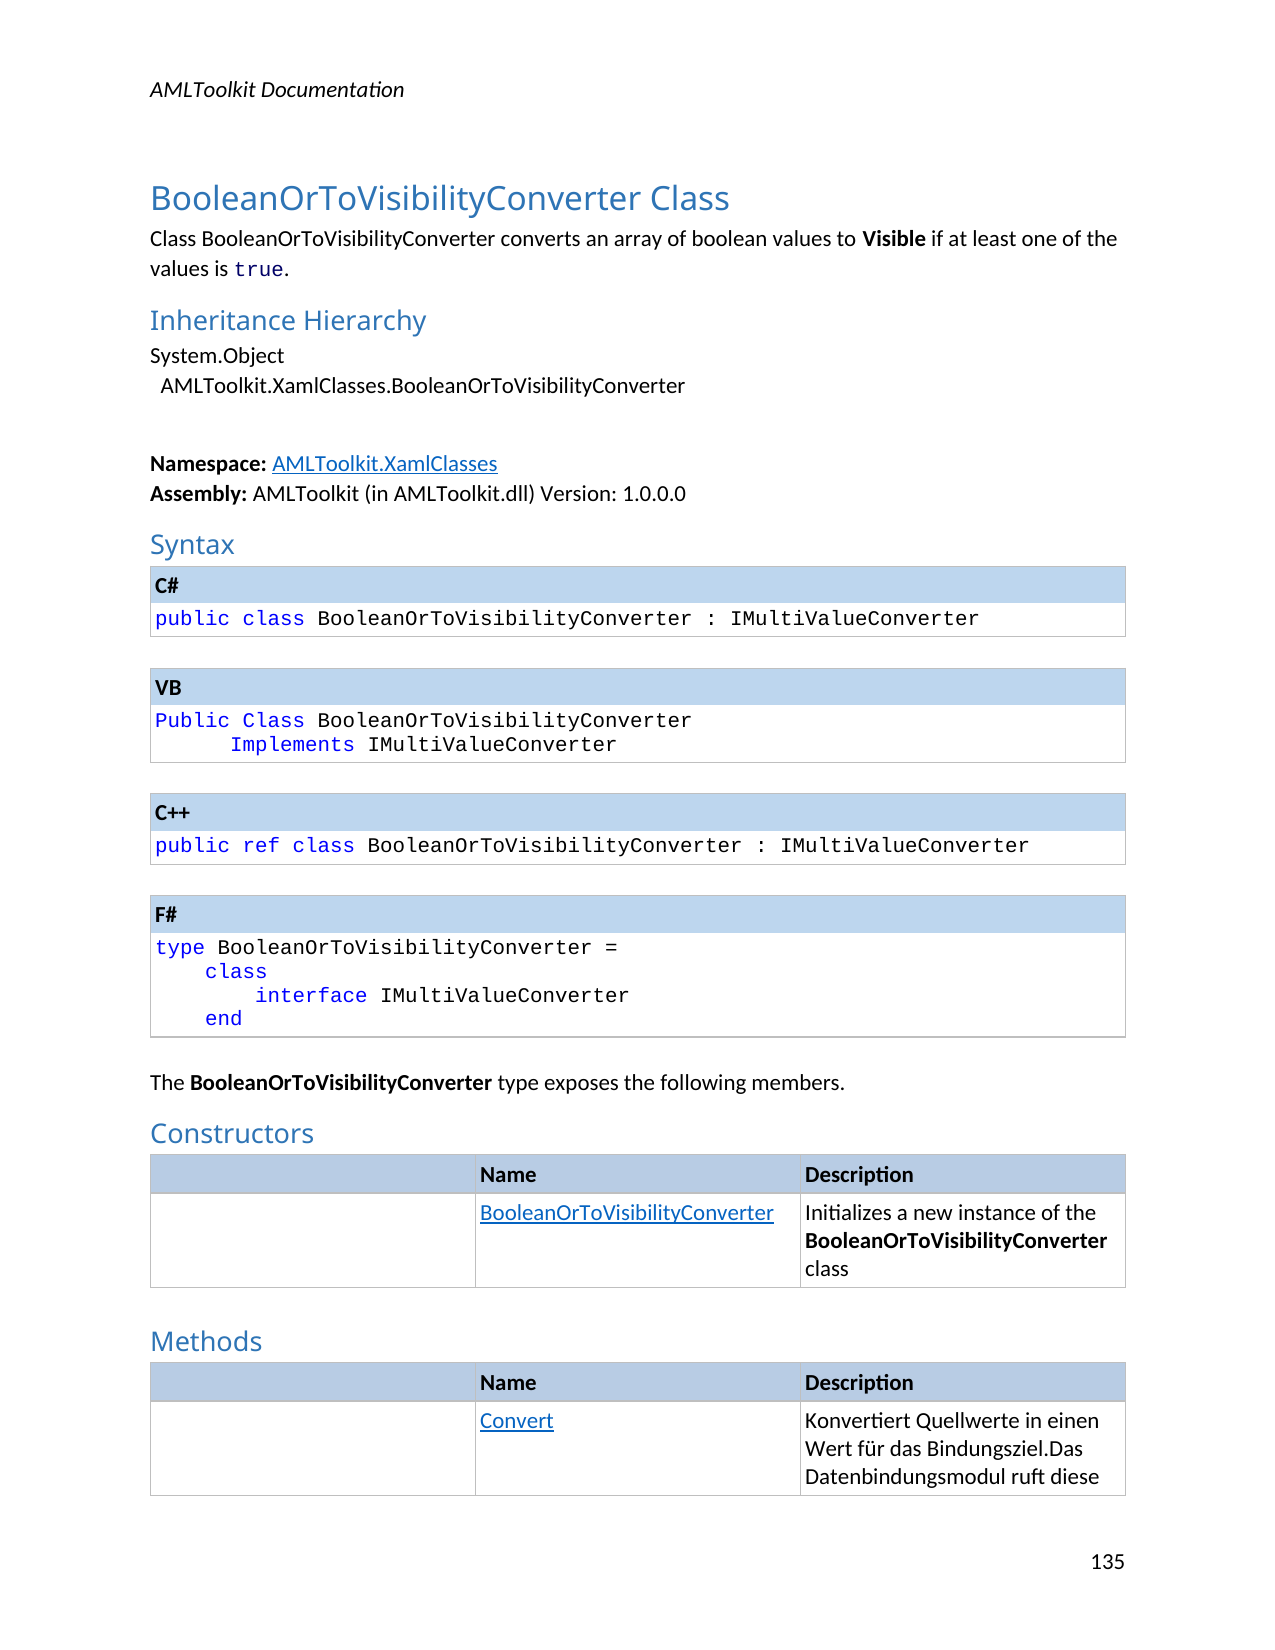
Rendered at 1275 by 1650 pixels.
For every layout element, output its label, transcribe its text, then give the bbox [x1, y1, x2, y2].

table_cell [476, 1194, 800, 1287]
text The BooleanOrToVisibilityConverter type exposes the following members. [150, 1068, 1125, 1096]
subtitle Inheritance Hierarchy [150, 302, 1125, 338]
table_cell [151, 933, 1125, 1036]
subtitle Constructors [150, 1114, 1125, 1151]
text Class BooleanOrToVisibilityConverter converts an array of boolean values to Visible if at least one of the values is true. [150, 224, 1125, 283]
subtitle BooleanOrToVisibilityConverter Class [150, 175, 1125, 220]
subtitle Syntax [150, 526, 1125, 563]
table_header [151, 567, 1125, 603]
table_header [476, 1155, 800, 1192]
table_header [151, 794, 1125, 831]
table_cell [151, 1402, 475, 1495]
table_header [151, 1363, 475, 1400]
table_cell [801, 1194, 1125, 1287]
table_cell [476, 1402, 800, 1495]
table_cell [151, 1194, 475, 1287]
text Namespace: AMLToolkit.XamlClassesAssembly: AMLToolkit (in AMLToolkit.dll) Version: 1.0.0.0 [150, 418, 1125, 507]
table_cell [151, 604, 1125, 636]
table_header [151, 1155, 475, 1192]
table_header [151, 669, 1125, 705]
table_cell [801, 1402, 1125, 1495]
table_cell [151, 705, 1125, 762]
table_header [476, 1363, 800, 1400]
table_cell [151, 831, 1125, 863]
subtitle Methods [150, 1322, 1125, 1359]
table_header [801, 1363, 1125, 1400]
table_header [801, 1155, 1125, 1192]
text System.Object AMLToolkit.XamlClasses.BooleanOrToVisibilityConverter [150, 341, 1125, 399]
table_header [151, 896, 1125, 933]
